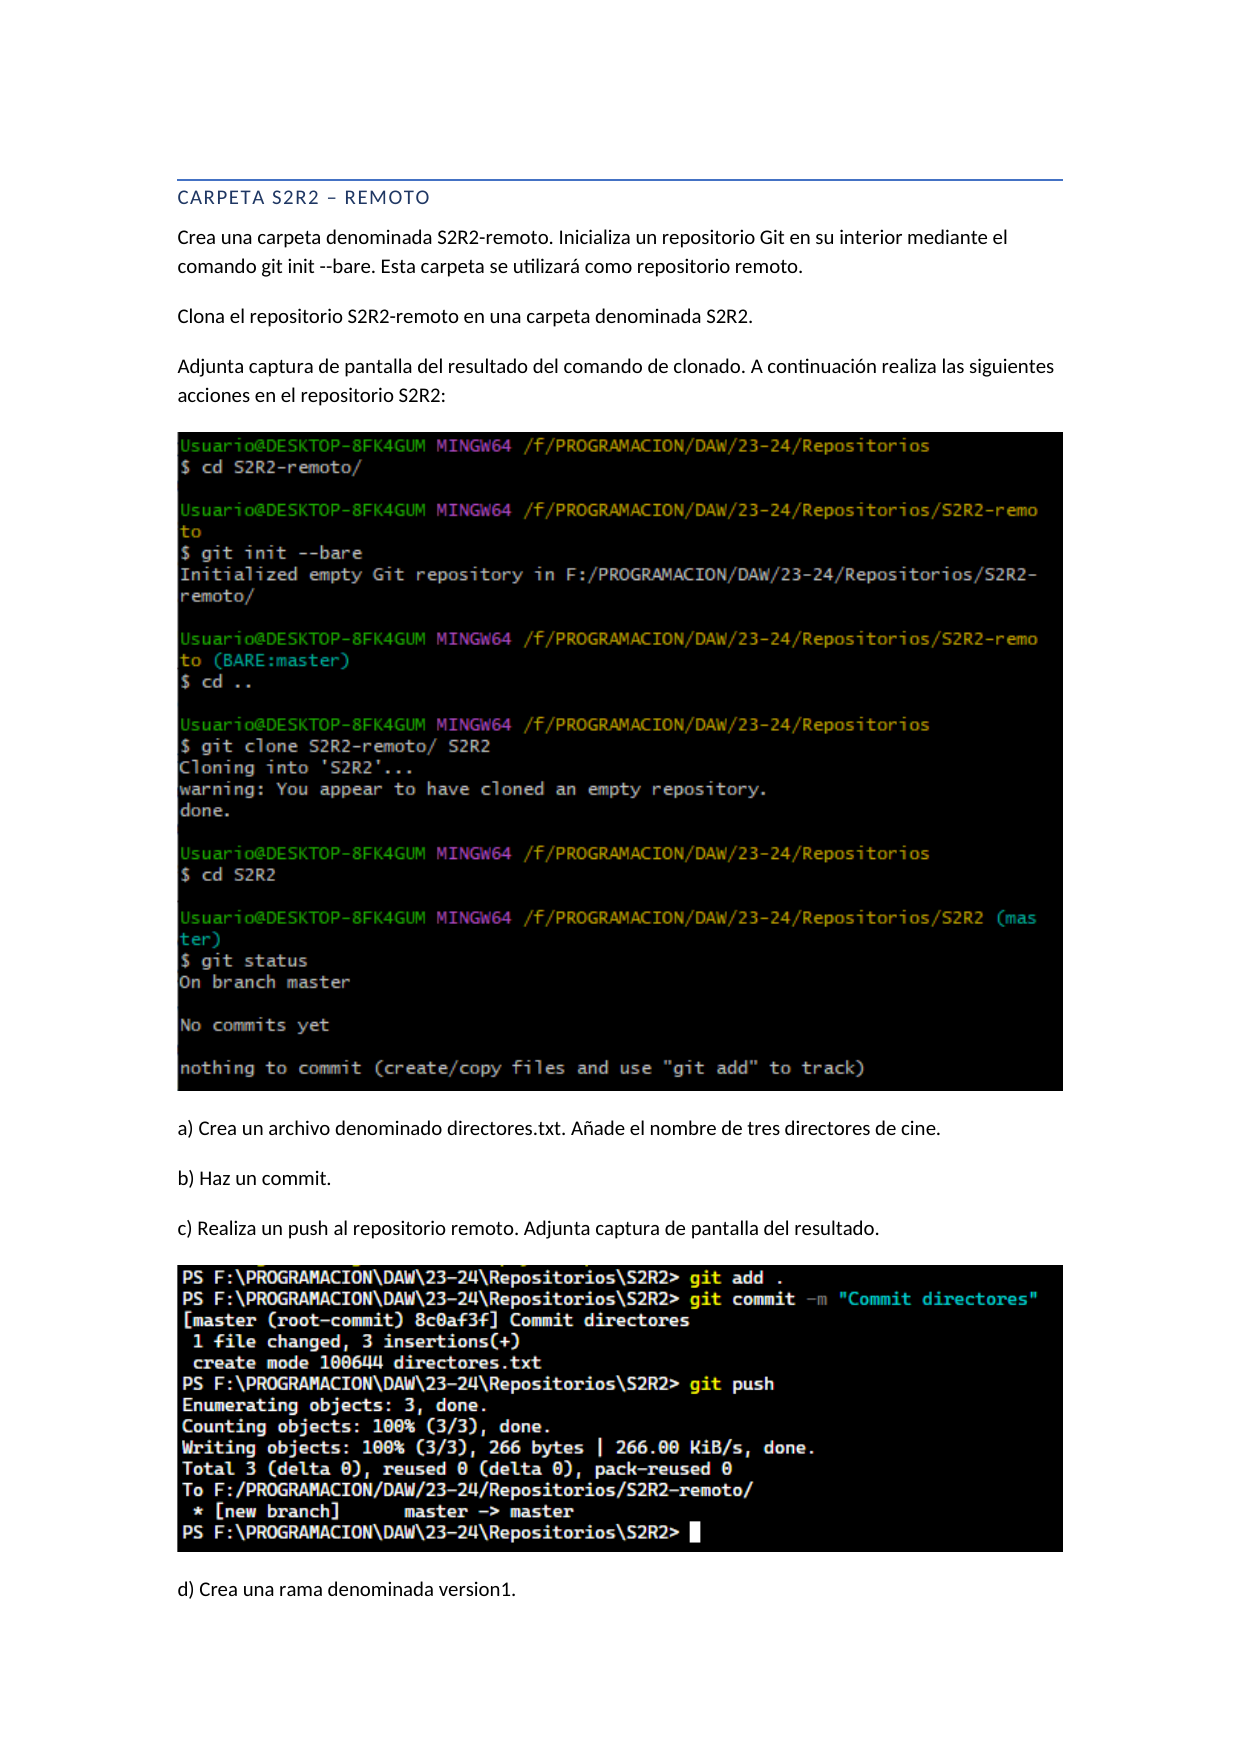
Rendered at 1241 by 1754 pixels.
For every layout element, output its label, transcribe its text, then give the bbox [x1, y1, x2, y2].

text d) Crea una rama denominada version1. [177, 1576, 1063, 1601]
text Crea una carpeta denominada S2R2-remoto. Inicializa un repositorio Git en su interior mediante el comando git init --bare. Esta carpeta se utilizará como repositorio remoto. [177, 224, 1063, 279]
text b) Haz un commit. [177, 1165, 1063, 1190]
subtitle CARPETA S2R2 – REMOTO [177, 181, 1063, 210]
picture [177, 1265, 1063, 1552]
text a) Crea un archivo denominado directores.txt. Añade el nombre de tres directores de cine. [177, 1115, 1063, 1140]
text Clona el repositorio S2R2-remoto en una carpeta denominada S2R2. [177, 303, 1063, 329]
text c) Realiza un push al repositorio remoto. Adjunta captura de pantalla del resultado. [177, 1215, 1063, 1240]
picture [177, 432, 1063, 1091]
text Adjunta captura de pantalla del resultado del comando de clonado. A continuación realiza las siguientes acciones en el repositorio S2R2: [177, 353, 1063, 408]
